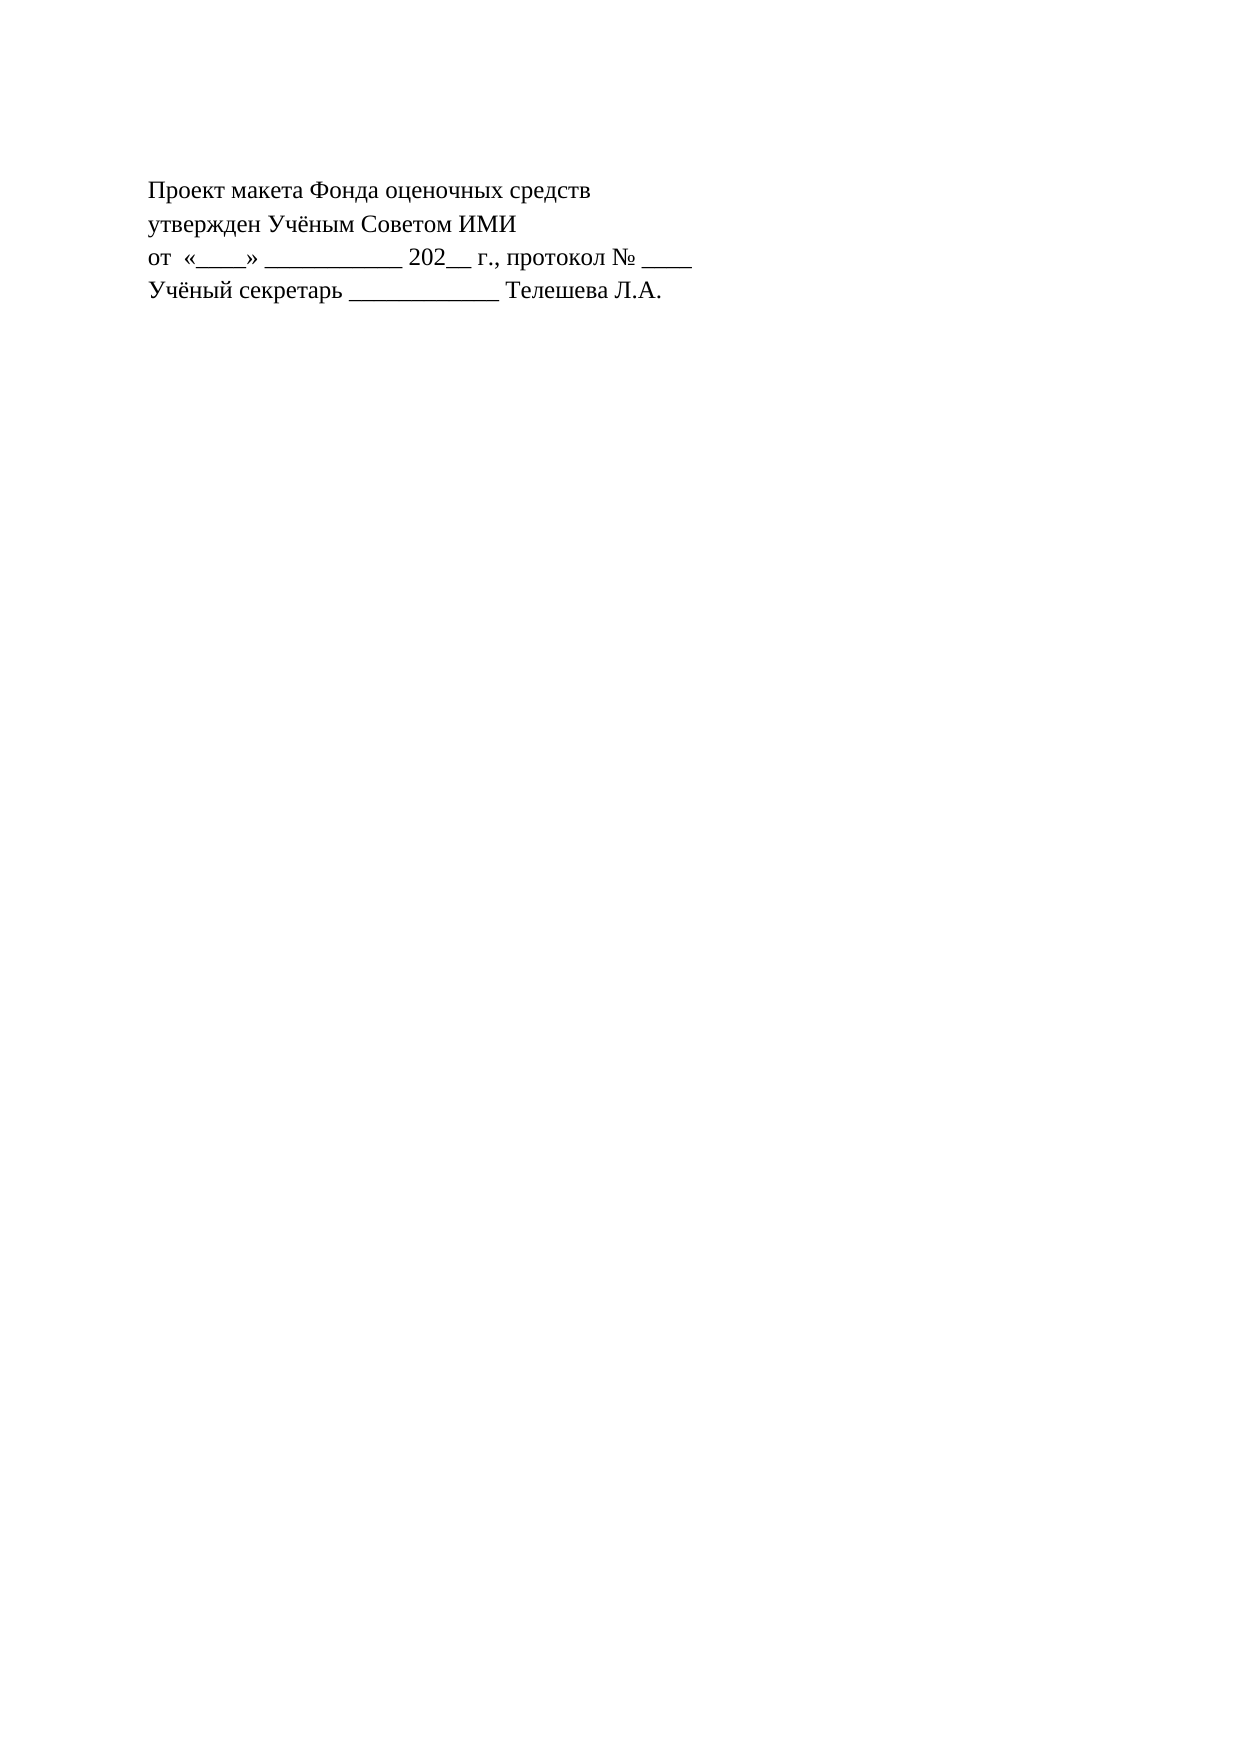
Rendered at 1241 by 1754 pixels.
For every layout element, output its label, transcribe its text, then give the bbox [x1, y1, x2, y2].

text Учёный секретарь ____________ Телешева Л.А. [148, 275, 1181, 303]
text от «____» ___________ 202__ г., протокол № ____ [148, 242, 1181, 270]
text утвержден Учёным Советом ИМИ [148, 209, 1181, 237]
text Проект макета Фонда оценочных средств [148, 176, 1181, 204]
